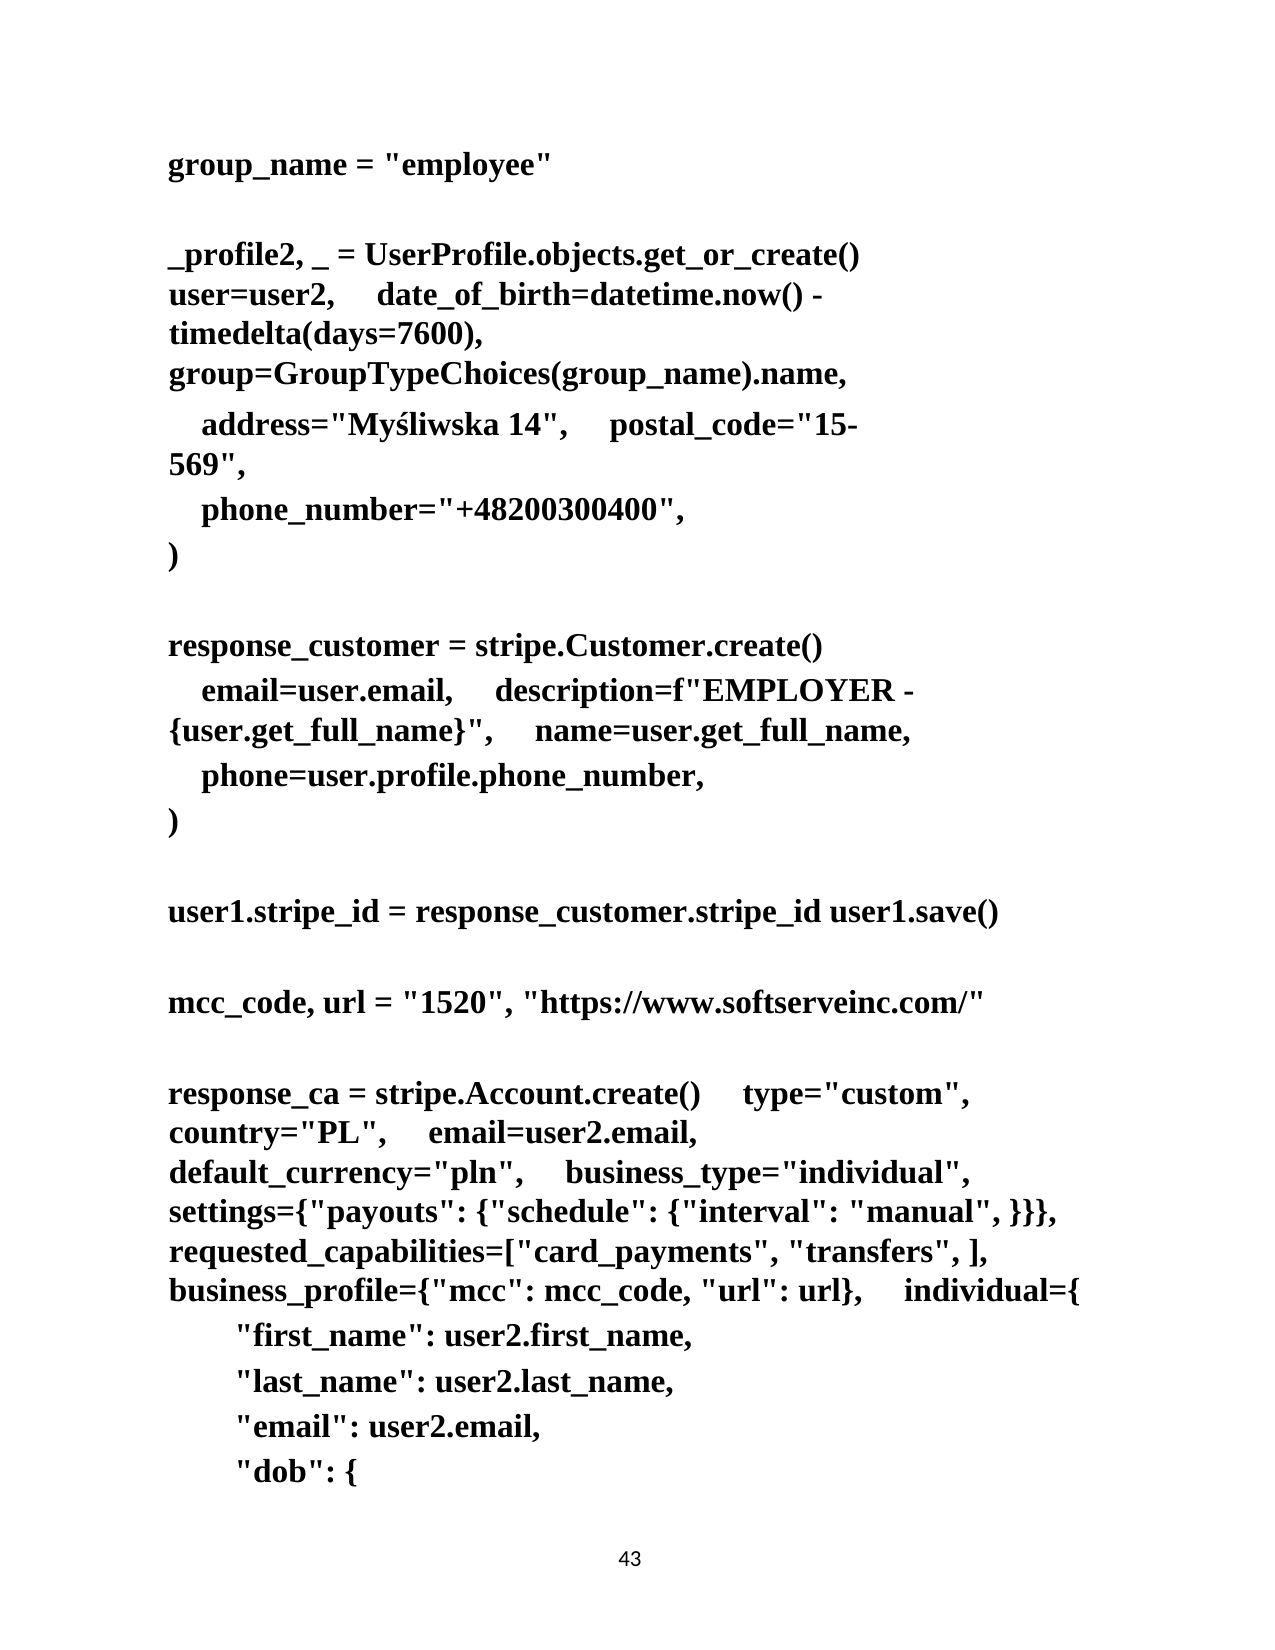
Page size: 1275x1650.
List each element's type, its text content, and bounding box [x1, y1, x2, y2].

text "last_name": user2.last_name, [168, 1361, 1212, 1399]
text ) [168, 534, 1212, 572]
text ) [168, 800, 1212, 838]
text "first_name": user2.first_name, [168, 1316, 1212, 1354]
text user1.stripe_id = response_customer.stripe_id user1.save() [168, 891, 1001, 929]
text response_ca = stripe.Account.create() type="custom", country="PL", email=user2.email, default_currency="pln", business_type="individual", settings={"payouts": {"schedule": {"interval": "manual", }}}, requested_capabilities=["card_payments", "transfers", ], business_profile={"mcc": mcc_code, "url": url}, individual={ [168, 1073, 1090, 1309]
text phone_number="+48200300400", [168, 489, 1212, 527]
text email=user.email, description=f"EMPLOYER - {user.get_full_name}", name=user.get_full_name, [168, 670, 955, 748]
text _profile2, _ = UserProfile.objects.get_or_create() user=user2, date_of_birth=datetime.now() - timedelta(days=7600), group=GroupTypeChoices(group_name).name, [168, 235, 972, 391]
text response_customer = stripe.Customer.create() [168, 625, 1212, 663]
text mcc_code, url = "1520", "https://www.softserveinc.com/" [168, 982, 1212, 1020]
text address="Myśliwska 14", postal_code="15-569", [168, 404, 904, 482]
text phone=user.profile.phone_number, [168, 755, 1212, 793]
text group_name = "employee" [168, 144, 1212, 182]
text "email": user2.email, [168, 1406, 1212, 1444]
text "dob": { [168, 1451, 1212, 1489]
